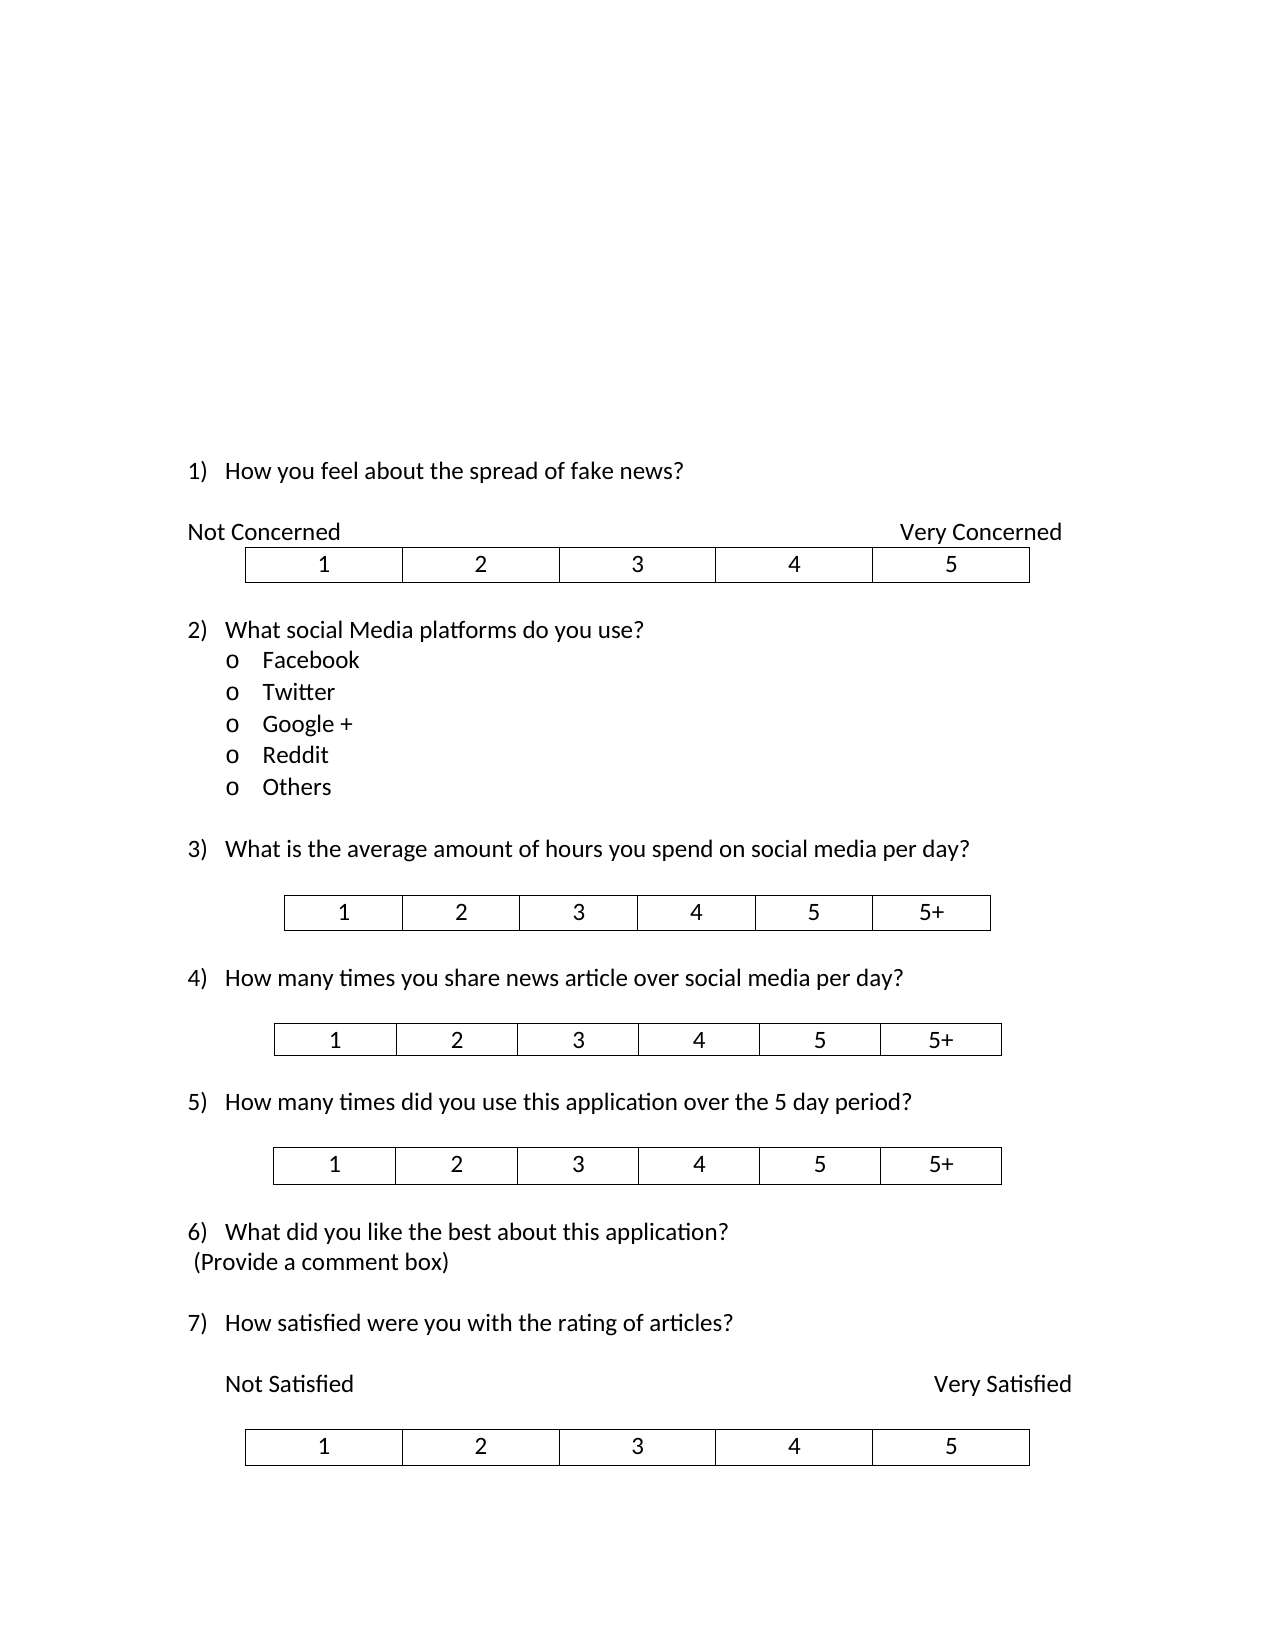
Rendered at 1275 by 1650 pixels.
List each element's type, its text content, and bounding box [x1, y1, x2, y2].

table_header 1 [285, 896, 402, 930]
table_header 4 [639, 1148, 759, 1184]
list How you feel about the spread of fake news? [187, 455, 1125, 486]
list How many times you share news article over social media per day? [187, 962, 1125, 992]
list Reddit [225, 739, 1125, 771]
list Facebook [225, 644, 1125, 676]
table_header 1 [275, 1024, 396, 1054]
table_header 1 [274, 1148, 395, 1184]
list What is the average amount of hours you spend on social media per day? [187, 834, 1125, 864]
table_header 5+ [881, 1148, 1001, 1184]
table_header 4 [716, 548, 872, 582]
text Not Concerned Very Concerned [187, 516, 1125, 547]
table_header 5+ [873, 896, 990, 930]
table_header 3 [520, 896, 637, 930]
table_header 2 [403, 896, 519, 930]
table_header 3 [518, 1024, 638, 1054]
text (Provide a comment box) [187, 1246, 1125, 1277]
list Google + [225, 708, 1125, 739]
table_header 2 [397, 1024, 517, 1054]
table_header 5+ [881, 1024, 1001, 1054]
table_header 2 [403, 548, 559, 582]
table_header 1 [246, 548, 402, 582]
table_header 5 [873, 548, 1029, 582]
table_header 2 [403, 1430, 559, 1465]
list How many times did you use this application over the 5 day period? [187, 1086, 1125, 1117]
table_header 2 [396, 1148, 517, 1184]
table_header 3 [560, 548, 715, 582]
table_header 5 [756, 896, 872, 930]
table_header 4 [639, 1024, 759, 1054]
list What did you like the best about this application? [187, 1216, 1125, 1246]
list How satisfied were you with the rating of articles? [187, 1307, 1125, 1338]
table_header 3 [560, 1430, 715, 1465]
table_header 5 [760, 1148, 880, 1184]
table_header 4 [638, 896, 755, 930]
table_header 1 [246, 1430, 402, 1465]
table_header 5 [873, 1430, 1029, 1465]
list Others [225, 771, 1125, 803]
table_header 3 [518, 1148, 638, 1184]
list What social Media platforms do you use? [187, 614, 1125, 644]
table_header 5 [760, 1024, 880, 1054]
text Not Satisfied Very Satisfied [187, 1368, 1125, 1429]
list Twitter [225, 676, 1125, 708]
table_header 4 [716, 1430, 872, 1465]
